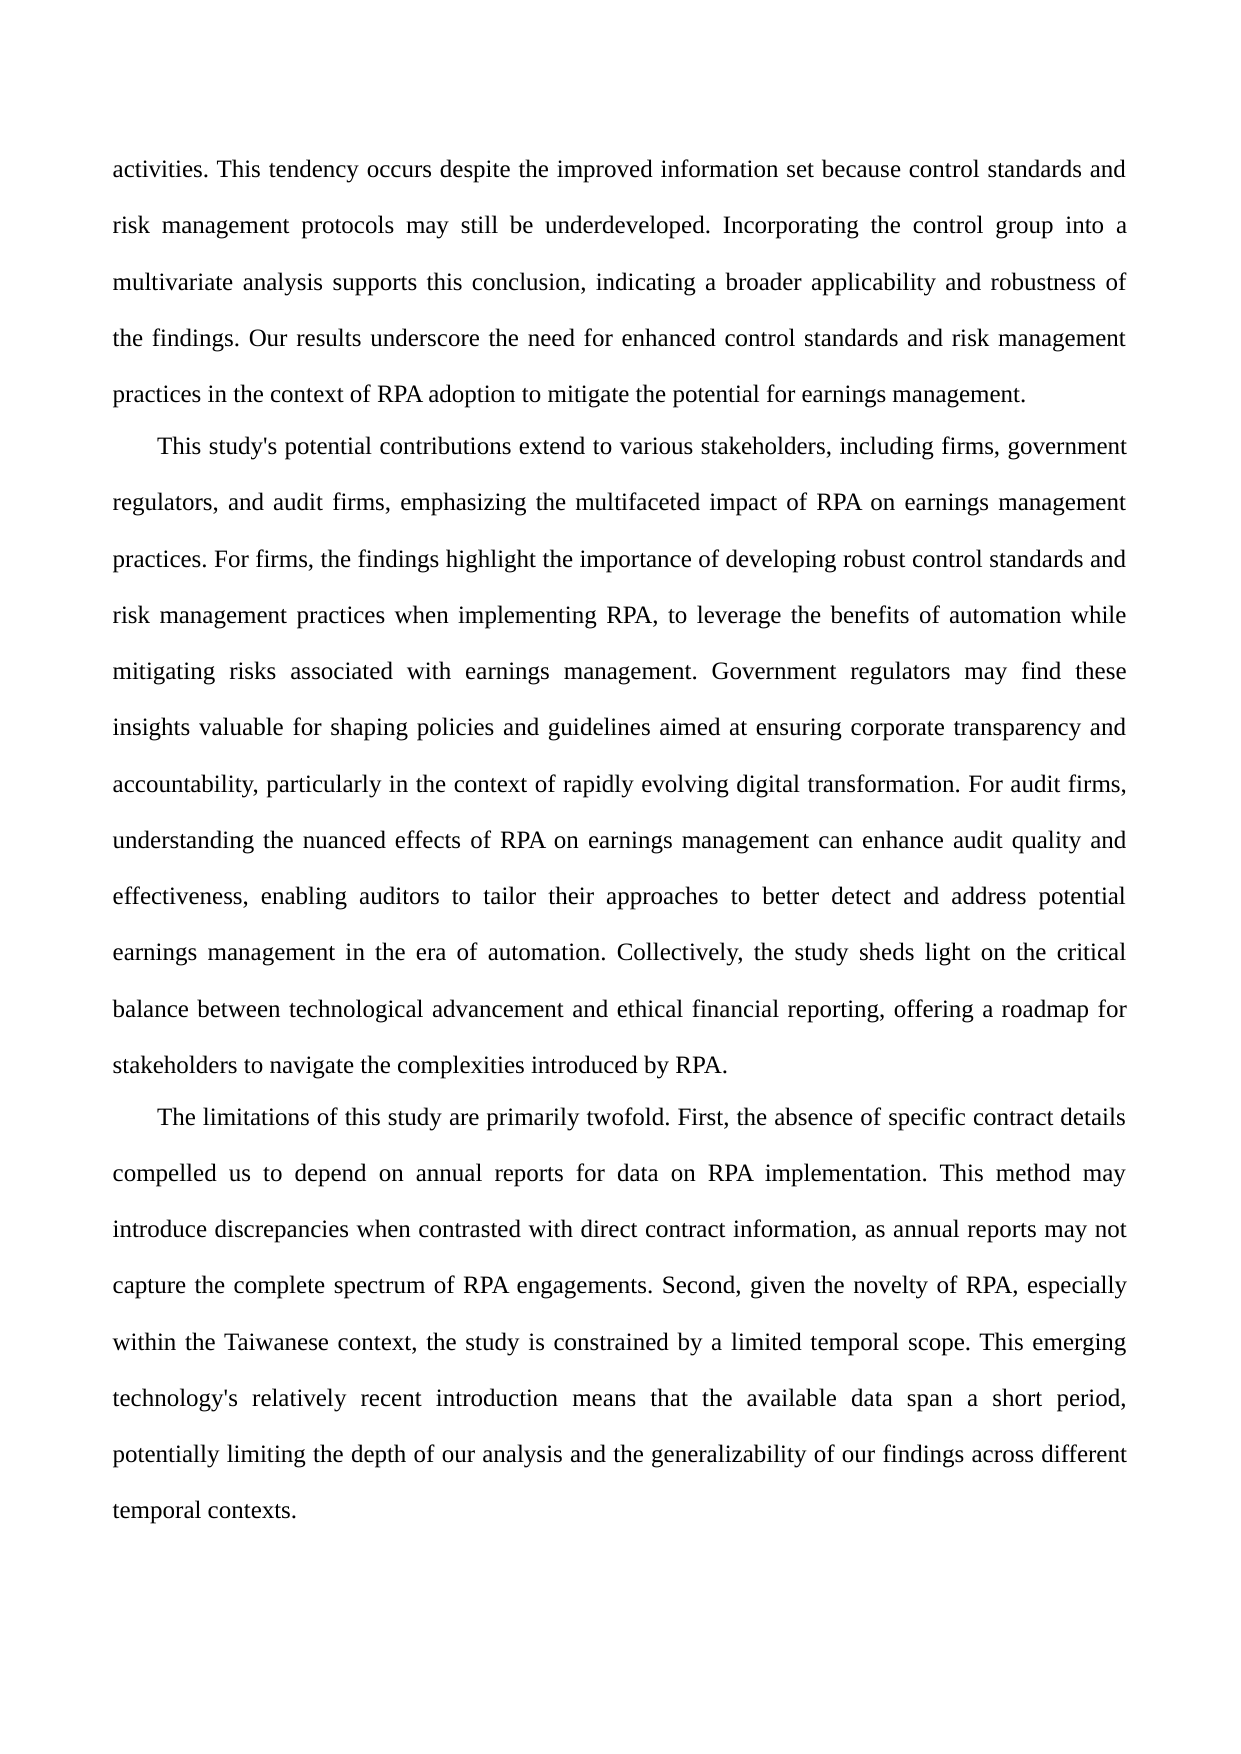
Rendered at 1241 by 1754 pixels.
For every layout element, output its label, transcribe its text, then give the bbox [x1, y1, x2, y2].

text The limitations of this study are primarily twofold. First, the absence of specific contract details compelled us to depend on annual reports for data on RPA implementation. This method may introduce discrepancies when contrasted with direct contract information, as annual reports may not capture the complete spectrum of RPA engagements. Second, given the novelty of RPA, especially within the Taiwanese context, the study is constrained by a limited temporal scope. This emerging technology's relatively recent introduction means that the available data span a short period, potentially limiting the depth of our analysis and the generalizability of our findings across different temporal contexts. [112, 1097, 1128, 1529]
